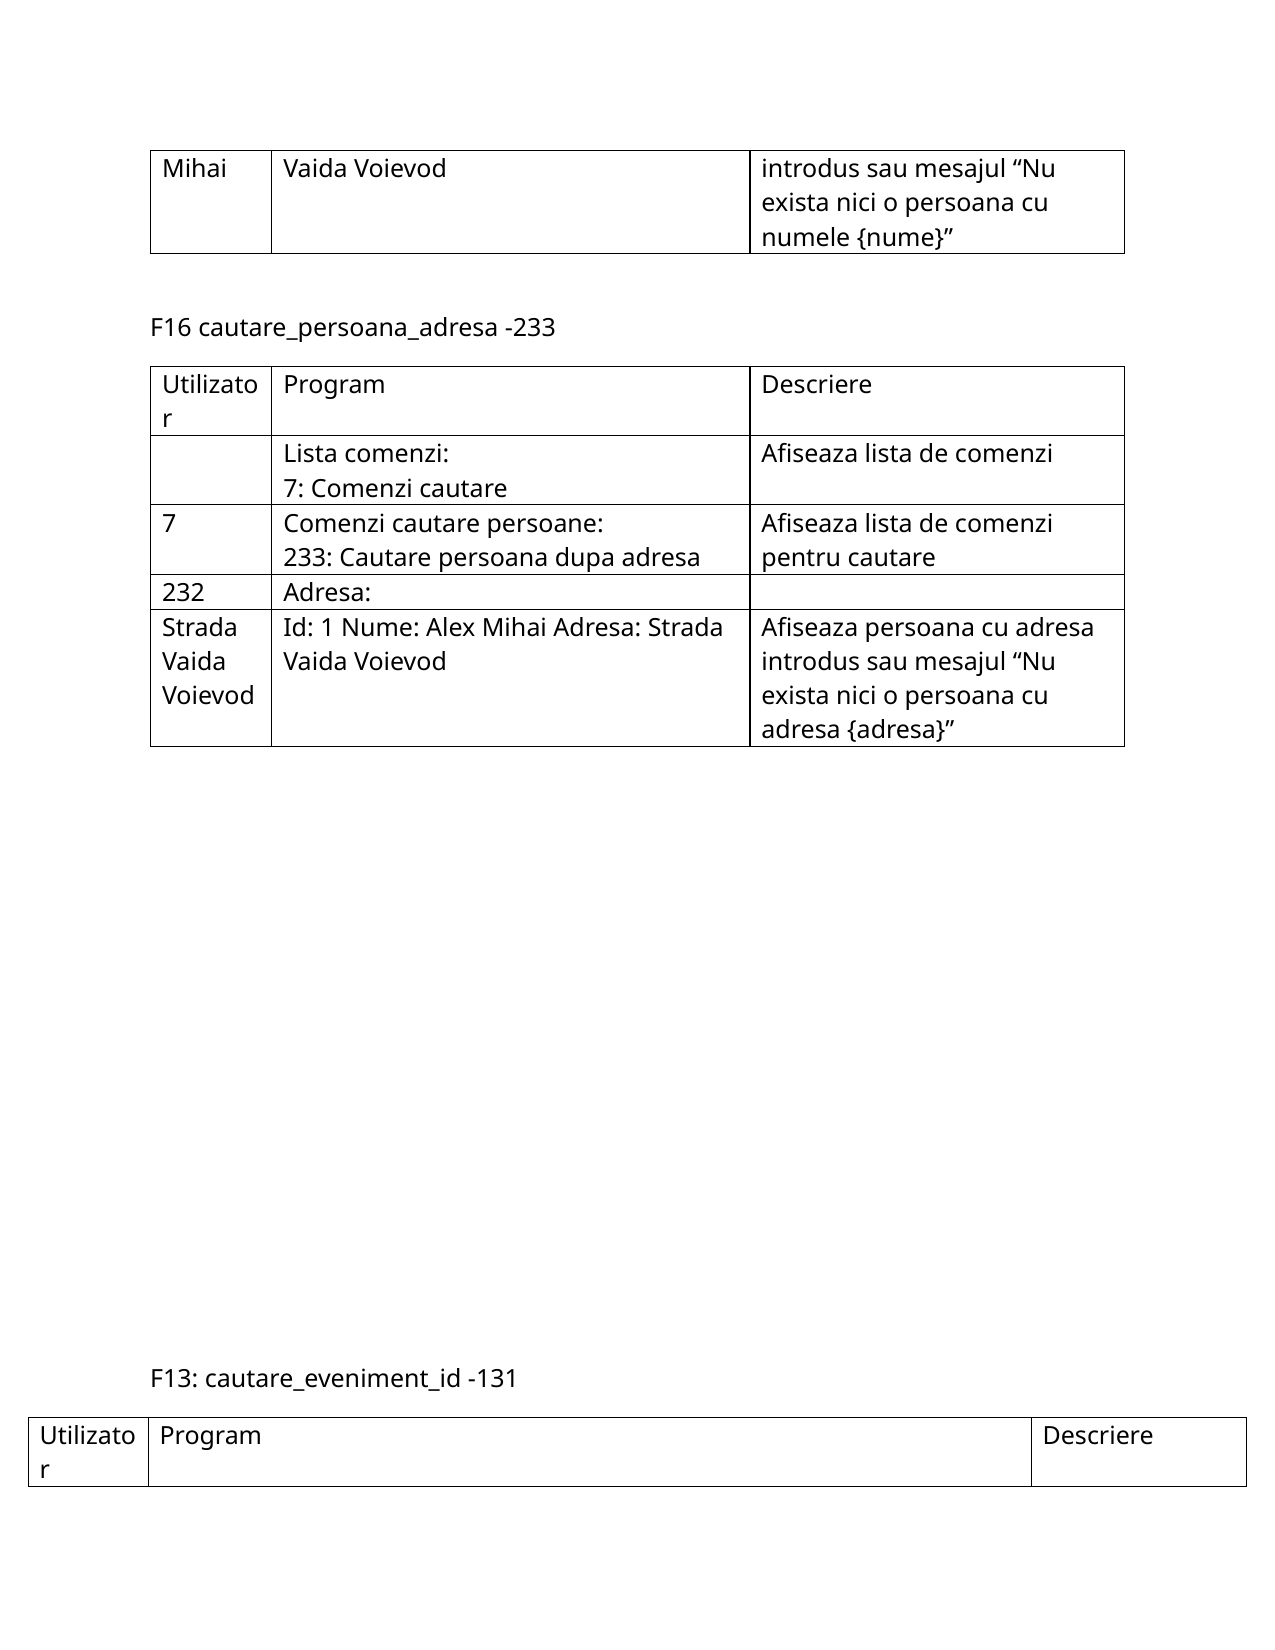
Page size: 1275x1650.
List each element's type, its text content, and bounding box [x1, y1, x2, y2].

table_cell Afiseaza lista de comenzi [751, 436, 1124, 504]
table_cell Comenzi cautare persoane: 233: Cautare persoana dupa adresa [272, 505, 749, 573]
table_header Utilizator [151, 367, 271, 435]
table_header Program [149, 1418, 1031, 1486]
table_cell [272, 151, 749, 253]
table_cell Afiseaza lista de comenzi pentru cautare [751, 505, 1124, 573]
table_cell 7 [151, 505, 271, 573]
table_cell Afiseaza persoana cu adresa introdus sau mesajul “Nu exista nici o persoana cu adresa {adresa}” [751, 610, 1124, 746]
table_header Program [272, 367, 749, 435]
table_cell Lista comenzi: 7: Comenzi cautare [272, 436, 749, 504]
table_cell Adresa: [272, 575, 749, 608]
table_cell 232 [151, 575, 271, 608]
table_cell Id: 1 Nume: Alex Mihai Adresa: Strada Vaida Voievod [272, 610, 749, 746]
text F16 cautare_persoana_adresa -233 [150, 310, 1125, 344]
table_header Utilizator [29, 1418, 148, 1486]
table_cell [151, 436, 271, 504]
table_cell Strada Vaida Voievod [151, 610, 271, 746]
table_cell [751, 151, 1124, 253]
table_header Descriere [751, 367, 1124, 435]
table_header Descriere [1032, 1418, 1246, 1486]
table_cell [751, 575, 1124, 608]
text F13: cautare_eveniment_id -131 [150, 1361, 1125, 1395]
table_cell Alex Mihai [151, 151, 271, 253]
